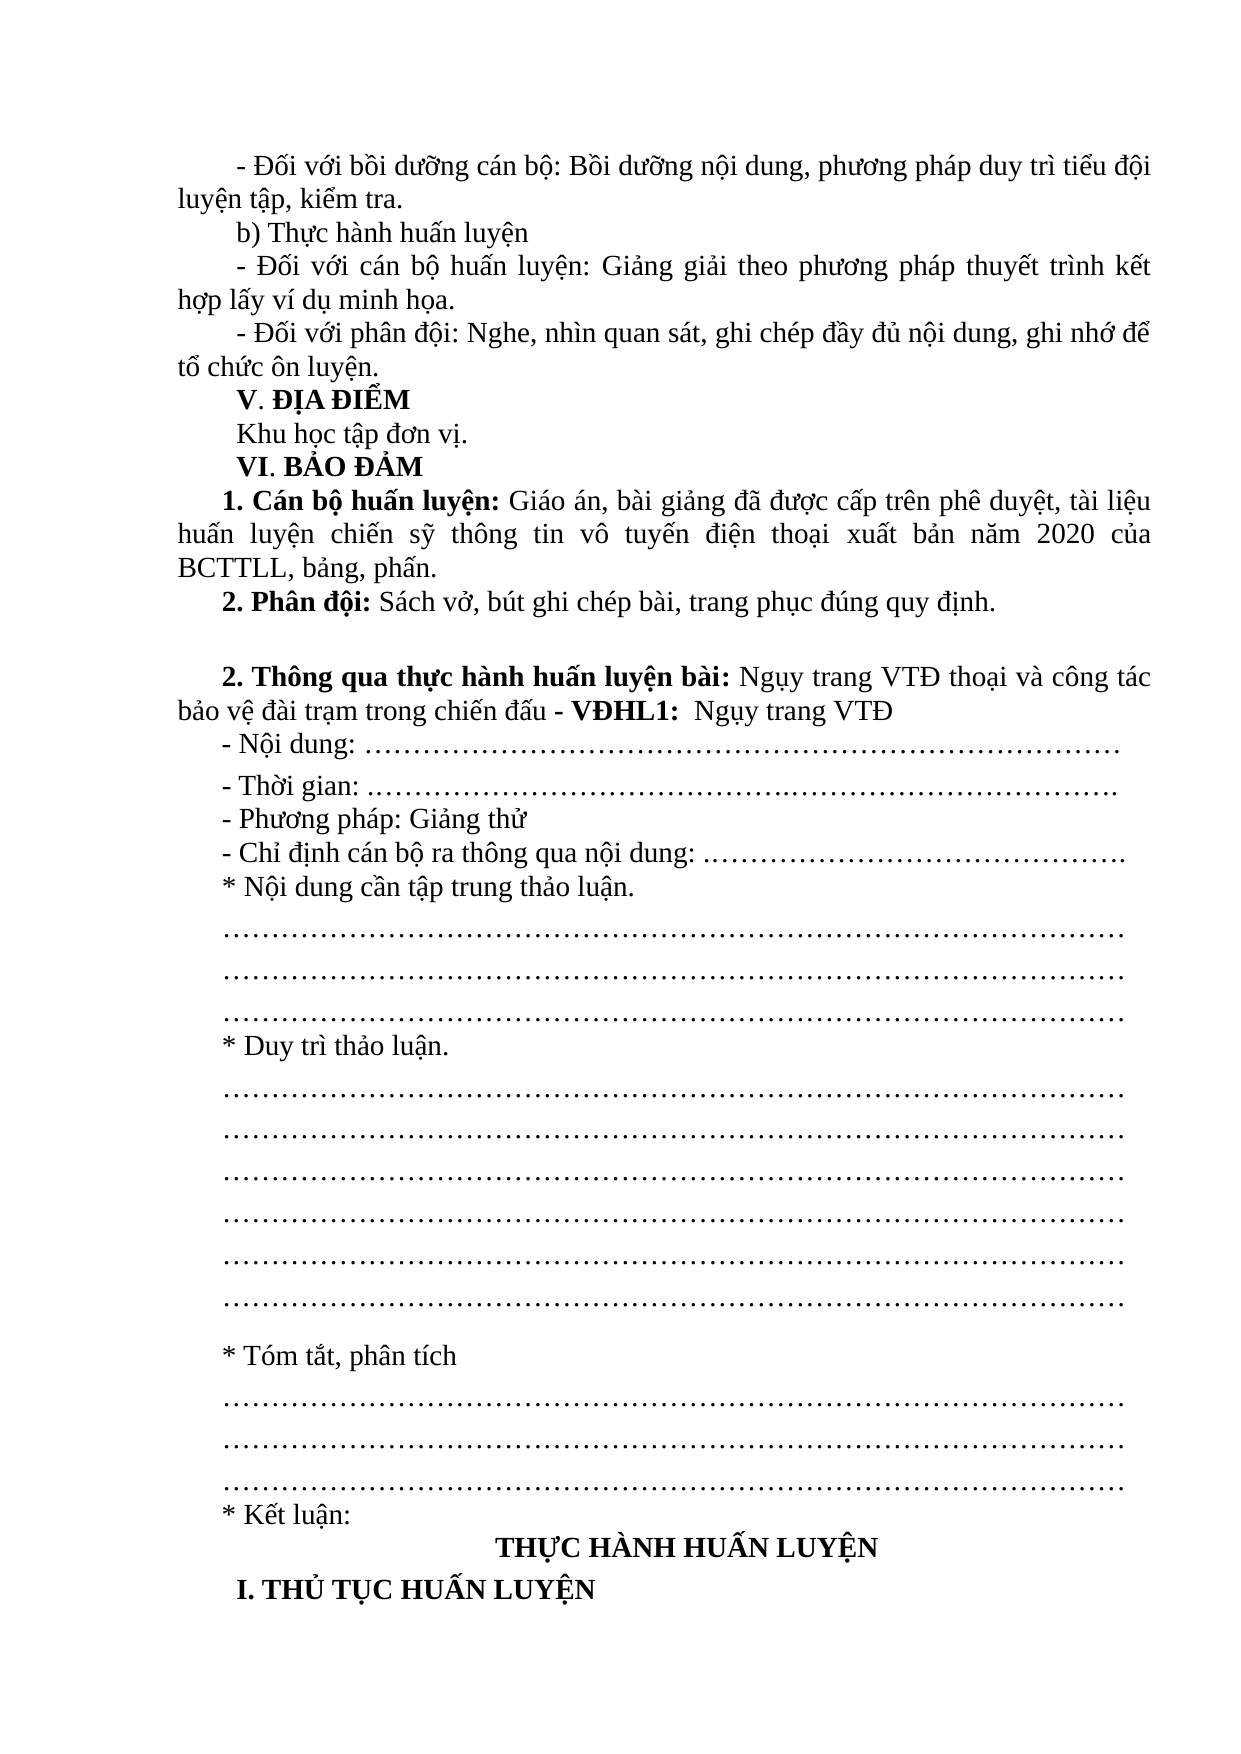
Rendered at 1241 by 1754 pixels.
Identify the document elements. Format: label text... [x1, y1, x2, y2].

text 2. Phân đội: Sách vở, bút ghi chép bài, trang phục đúng quy định. [177, 584, 1152, 617]
text - Thời gian: .…………………………………….……………………………. [177, 768, 1152, 802]
text * Tóm tắt, phân tích [177, 1338, 1152, 1371]
text ………………………………………………………………………………… [177, 1112, 1152, 1145]
text * Kết luận: [177, 1497, 1152, 1530]
text VI. BẢO ĐẢM [177, 449, 1152, 483]
text 1. Cán bộ huấn luyện: Giáo án, bài giảng đã được cấp trên phê duyệt, tài liệu huấn luyện chiến sỹ thông tin vô tuyến điện thoại xuất bản năm 2020 của BCTTLL, bảng, phấn. [177, 483, 1152, 584]
text b) Thực hành huấn luyện [177, 215, 1152, 248]
text ………………………………………………………………………………… [177, 952, 1152, 986]
text - Nội dung: …………………………………………………………………… [177, 726, 1152, 760]
text - Phương pháp: Giảng thử [177, 802, 1152, 835]
text I. THỦ TỤC HUẤN LUYỆN [177, 1572, 1152, 1606]
text - Đối với bồi dưỡng cán bộ: Bồi dưỡng nội dung, phương pháp duy trì tiểu đội luyện tập, kiểm tra. [177, 148, 1152, 215]
text - Đối với cán bộ huấn luyện: Giảng giải theo phương pháp thuyết trình kết hợp lấy ví dụ minh họa. [177, 248, 1152, 315]
text ………………………………………………………………………………… [177, 911, 1152, 944]
text V. ĐỊA ĐIỂM [177, 382, 1152, 416]
text - Chỉ định cán bộ ra thông qua nội dung: .……………………………………. [177, 835, 1152, 869]
text Khu học tập đơn vị. [177, 416, 1152, 449]
text ………………………………………………………………………………… [177, 1195, 1152, 1229]
text ………………………………………………………………………………… [177, 994, 1152, 1028]
text ………………………………………………………………………………… [177, 1237, 1152, 1271]
text ………………………………………………………………………………… [177, 1279, 1152, 1313]
text ………………………………………………………………………………… [177, 1463, 1152, 1497]
text ………………………………………………………………………………… [177, 1421, 1152, 1455]
text * Duy trì thảo luận. [177, 1028, 1152, 1061]
text - Đối với phân đội: Nghe, nhìn quan sát, ghi chép đầy đủ nội dung, ghi nhớ để tổ chức ôn luyện. [177, 315, 1152, 382]
text ………………………………………………………………………………… [177, 1070, 1152, 1103]
text * Nội dung cần tập trung thảo luận. [177, 869, 1152, 902]
text ………………………………………………………………………………… [177, 1379, 1152, 1413]
text THỰC HÀNH HUẤN LUYỆN [177, 1530, 1152, 1564]
text 2. Thông qua thực hành huấn luyện bài: Ngụy trang VTĐ thoại và công tác bảo vệ đài trạm trong chiến đấu - VĐHL1: Ngụy trang VTĐ [177, 659, 1152, 726]
text ………………………………………………………………………………… [177, 1153, 1152, 1187]
